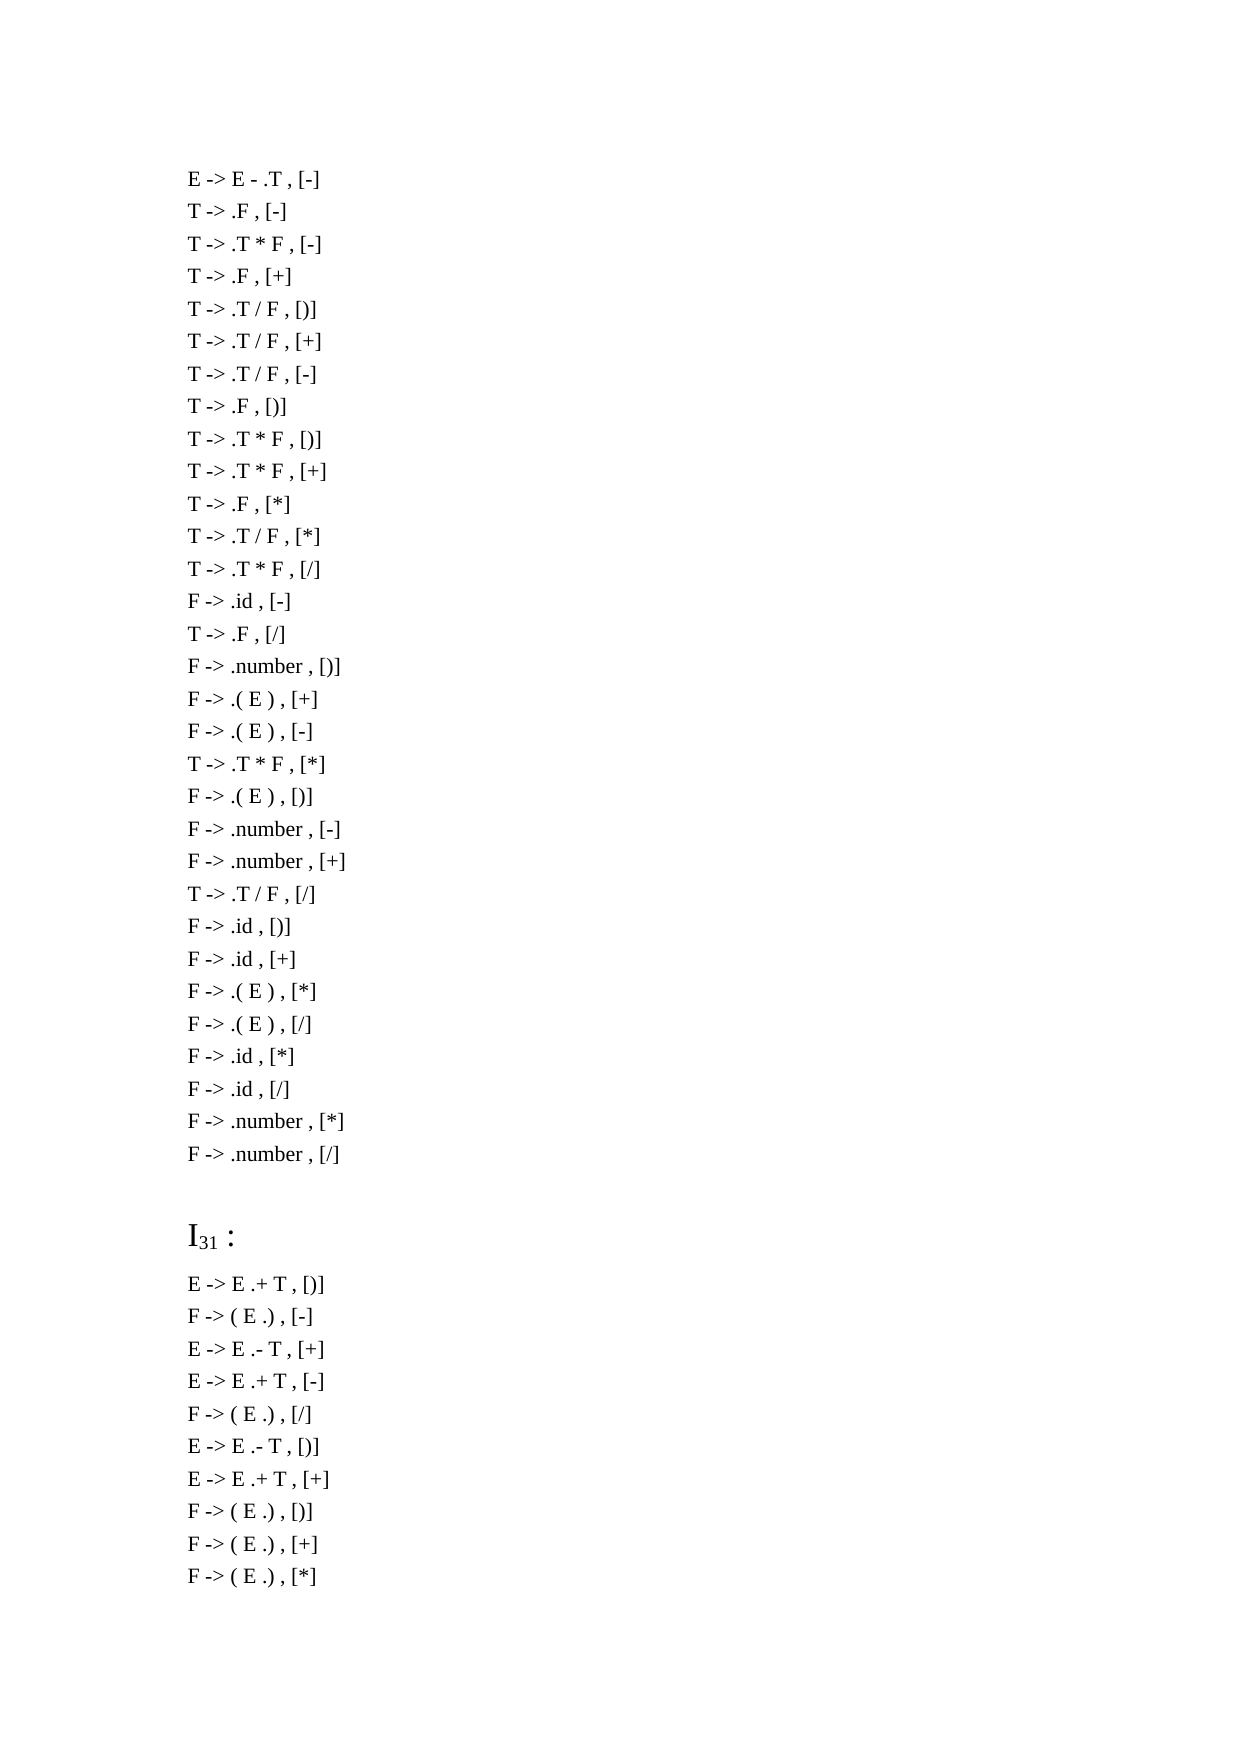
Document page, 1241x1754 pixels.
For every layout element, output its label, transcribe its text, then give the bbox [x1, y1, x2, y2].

text F -> .( E ) , [*] [187, 974, 1053, 1007]
text T -> .T / F , [+] [187, 324, 1053, 357]
text E -> E .+ T , [-] [187, 1364, 1053, 1397]
text E -> E .- T , [+] [187, 1332, 1053, 1364]
text F -> .id , [/] [187, 1072, 1053, 1104]
text E -> E .+ T , [)] [187, 1267, 1053, 1299]
text F -> .number , [)] [187, 649, 1053, 682]
text T -> .T / F , [)] [187, 292, 1053, 324]
text T -> .T / F , [*] [187, 519, 1053, 552]
text T -> .T * F , [-] [187, 227, 1053, 259]
text F -> ( E .) , [/] [187, 1397, 1053, 1429]
text F -> ( E .) , [+] [187, 1527, 1053, 1559]
text F -> .id , [+] [187, 942, 1053, 974]
text T -> .T * F , [+] [187, 454, 1053, 487]
text F -> .( E ) , [+] [187, 682, 1053, 714]
text F -> .id , [)] [187, 909, 1053, 942]
text E -> E - .T , [-] [187, 162, 1053, 194]
text F -> ( E .) , [*] [187, 1559, 1053, 1592]
text T -> .T / F , [-] [187, 357, 1053, 389]
text T -> .T * F , [/] [187, 552, 1053, 584]
text T -> .F , [+] [187, 259, 1053, 292]
text E -> E .- T , [)] [187, 1429, 1053, 1462]
text T -> .T * F , [*] [187, 747, 1053, 779]
text F -> ( E .) , [)] [187, 1494, 1053, 1527]
text T -> .F , [-] [187, 194, 1053, 227]
text F -> .( E ) , [)] [187, 779, 1053, 812]
text F -> .id , [-] [187, 584, 1053, 617]
text F -> .( E ) , [/] [187, 1007, 1053, 1039]
text F -> .number , [/] [187, 1137, 1053, 1169]
text F -> .number , [*] [187, 1104, 1053, 1137]
text E -> E .+ T , [+] [187, 1462, 1053, 1494]
text T -> .F , [)] [187, 389, 1053, 422]
text T -> .T / F , [/] [187, 877, 1053, 909]
text F -> ( E .) , [-] [187, 1299, 1053, 1332]
text T -> .T * F , [)] [187, 422, 1053, 454]
text T -> .F , [*] [187, 487, 1053, 519]
text T -> .F , [/] [187, 617, 1053, 649]
text F -> .id , [*] [187, 1039, 1053, 1072]
text F -> .( E ) , [-] [187, 714, 1053, 747]
text I31 : [187, 1202, 1053, 1267]
text F -> .number , [+] [187, 844, 1053, 877]
text F -> .number , [-] [187, 812, 1053, 844]
